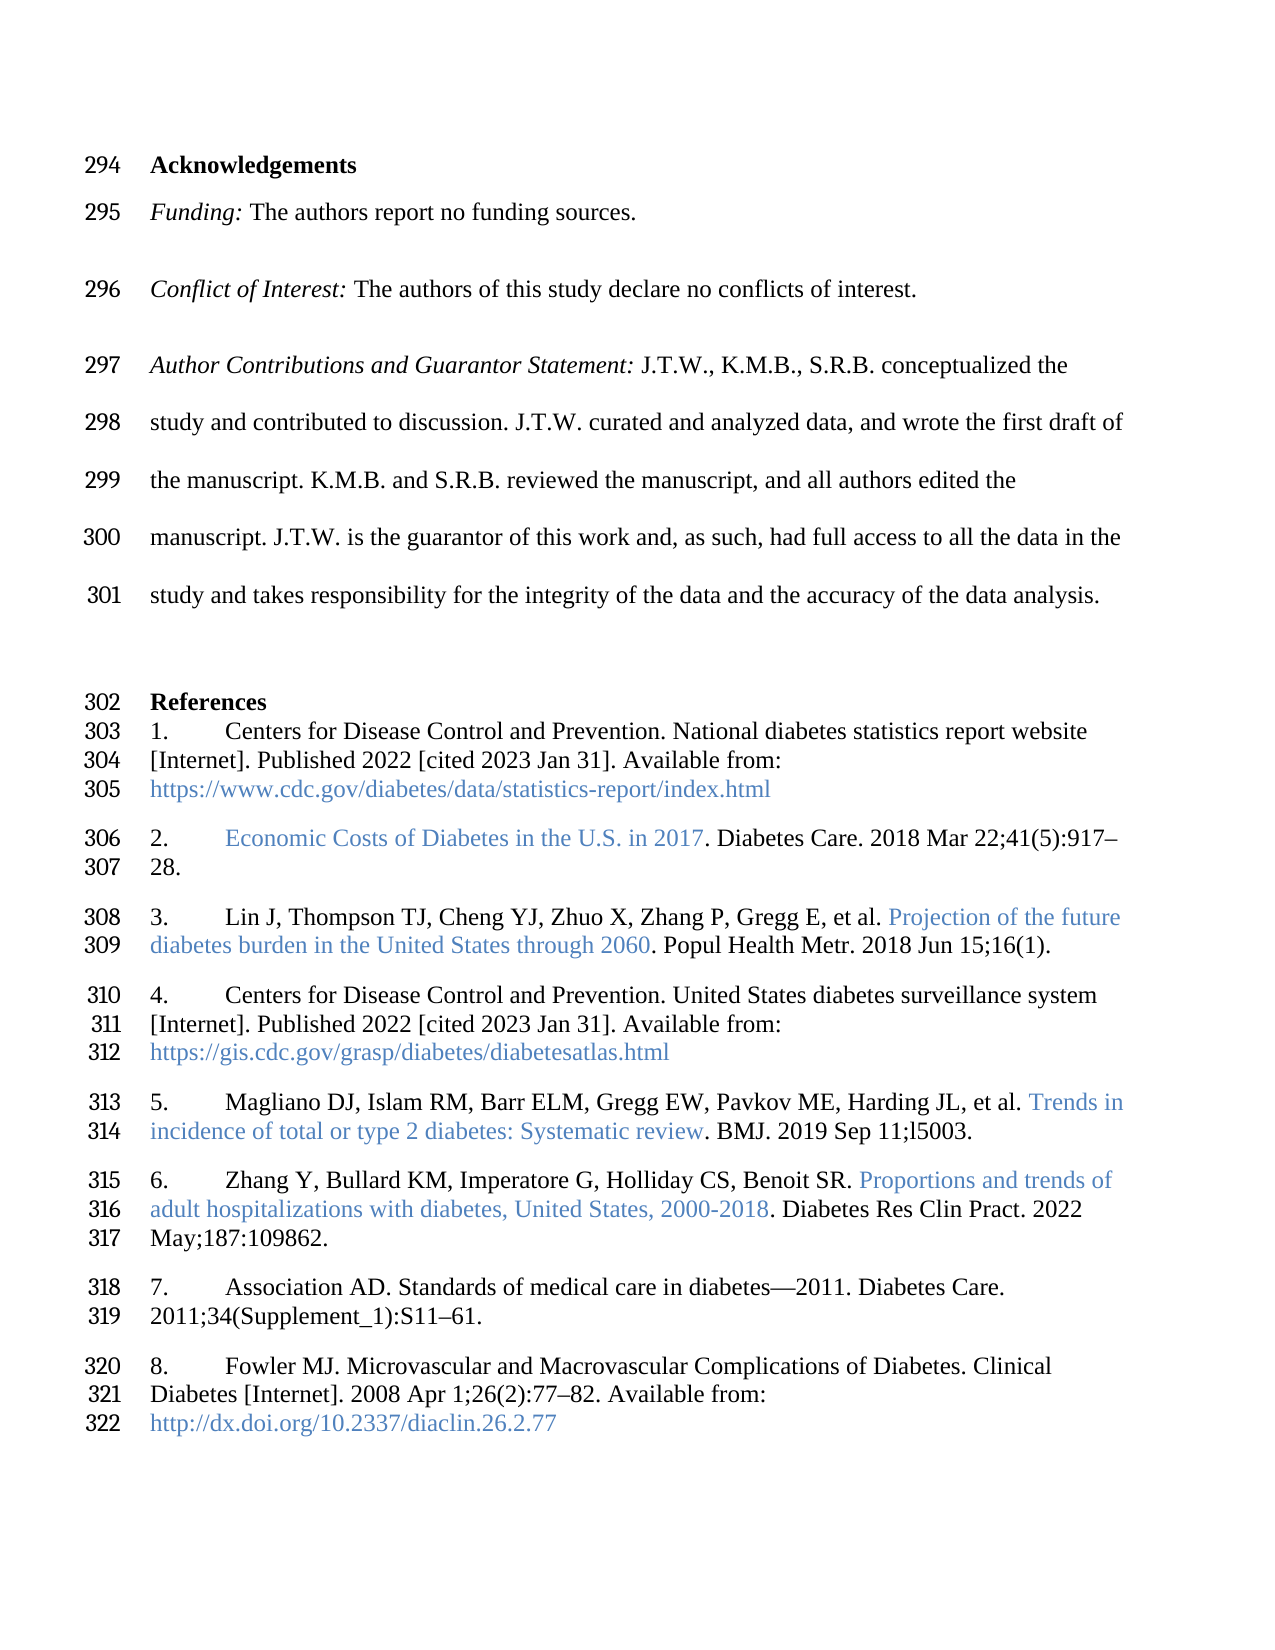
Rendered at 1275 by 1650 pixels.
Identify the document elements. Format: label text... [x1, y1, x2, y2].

subtitle Acknowledgements [150, 150, 1125, 179]
text 3. Lin J, Thompson TJ, Cheng YJ, Zhuo X, Zhang P, Gregg E, et al. Projection of the future diabetes burden in the United States through 2060. Popul Health Metr. 2018 Jun 15;16(1). [150, 902, 1125, 959]
subtitle References [150, 687, 1125, 716]
text 5. Magliano DJ, Islam RM, Barr ELM, Gregg EW, Pavkov ME, Harding JL, et al. Trends in incidence of total or type 2 diabetes: Systematic review. BMJ. 2019 Sep 11;l5003. [150, 1087, 1125, 1144]
text 2. Economic Costs of Diabetes in the U.S. in 2017. Diabetes Care. 2018 Mar 22;41(5):917–28. [150, 823, 1125, 881]
text Funding: The authors report no funding sources. [150, 197, 1125, 226]
text 6. Zhang Y, Bullard KM, Imperatore G, Holliday CS, Benoit SR. Proportions and trends of adult hospitalizations with diabetes, United States, 2000-2018. Diabetes Res Clin Pract. 2022 May;187:109862. [150, 1165, 1125, 1252]
text 1. Centers for Disease Control and Prevention. National diabetes statistics report website [Internet]. Published 2022 [cited 2023 Jan 31]. Available from: https://www.cdc.gov/diabetes/data/statistics-report/index.html [150, 716, 1125, 802]
text Author Contributions and Guarantor Statement: J.T.W., K.M.B., S.R.B. conceptualized the study and contributed to discussion. J.T.W. curated and analyzed data, and wrote the first draft of the manuscript. K.M.B. and S.R.B. reviewed the manuscript, and all authors edited the manuscript. J.T.W. is the guarantor of this work and, as such, had full access to all the data in the study and takes responsibility for the integrity of the data and the accuracy of the data analysis. [150, 350, 1125, 609]
text 7. Association AD. Standards of medical care in diabetes—2011. Diabetes Care. 2011;34(Supplement_1):S11–61. [150, 1272, 1125, 1330]
text 4. Centers for Disease Control and Prevention. United States diabetes surveillance system [Internet]. Published 2022 [cited 2023 Jan 31]. Available from: https://gis.cdc.gov/grasp/diabetes/diabetesatlas.html [150, 980, 1125, 1066]
text 8. Fowler MJ. Microvascular and Macrovascular Complications of Diabetes. Clinical Diabetes [Internet]. 2008 Apr 1;26(2):77–82. Available from: http://dx.doi.org/10.2337/diaclin.26.2.77 [150, 1351, 1125, 1437]
text Conflict of Interest: The authors of this study declare no conflicts of interest. [150, 274, 1125, 302]
